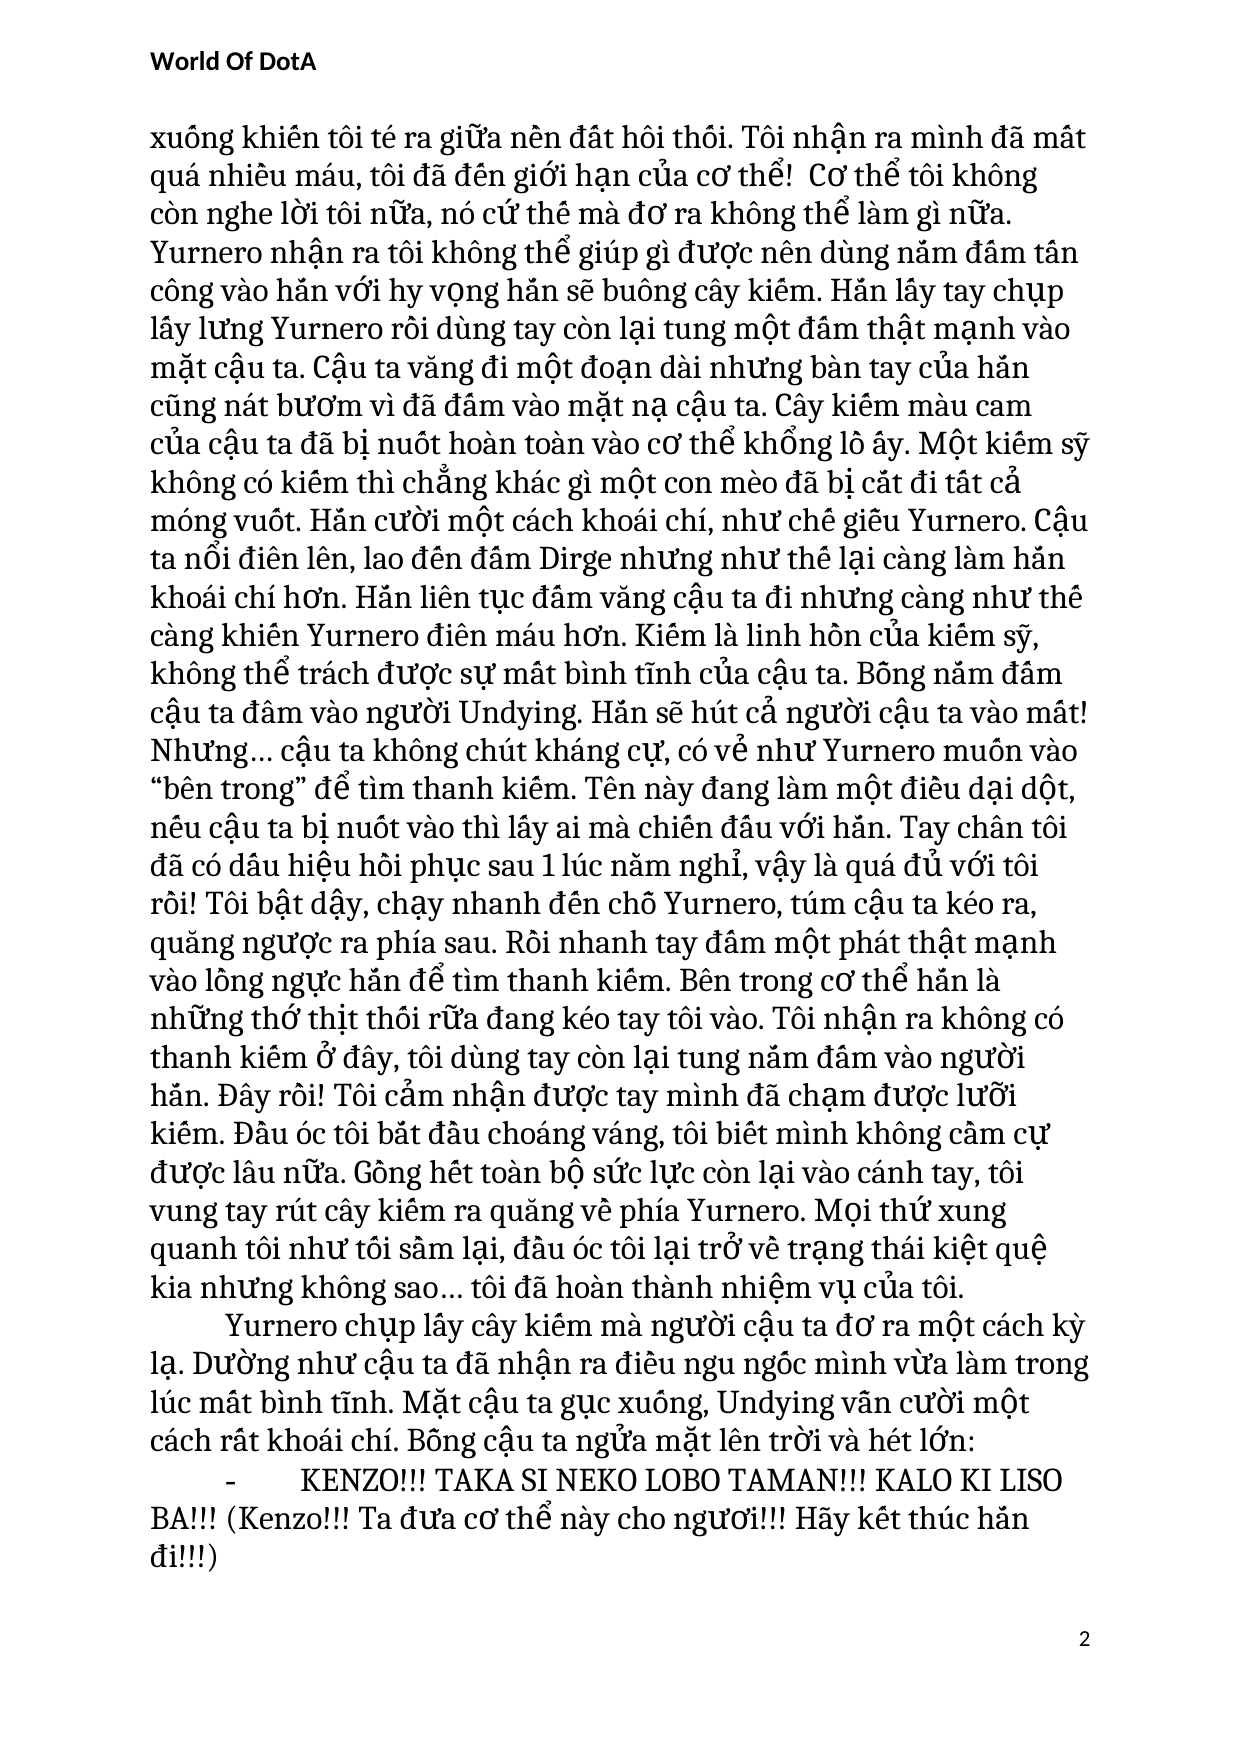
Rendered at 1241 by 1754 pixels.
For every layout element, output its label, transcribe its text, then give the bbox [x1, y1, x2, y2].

subtitle KENZO!!! TAKA SI NEKO LOBO TAMAN!!! KALO KI LISO BA!!! (Kenzo!!! Ta đưa cơ thể này cho ngươi!!! Hãy kết thúc hắn đi!!!) [150, 1460, 1090, 1576]
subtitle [150, 118, 1090, 1306]
subtitle Yurnero chụp lấy cây kiếm mà người cậu ta đơ ra một cách kỳ lạ. Dường như cậu ta đã nhận ra điều ngu ngốc mình vừa làm trong lúc mất bình tĩnh. Mặt cậu ta gục xuống, Undying vẫn cười một cách rất khoái chí. Bỗng cậu ta ngửa mặt lên trời và hét lớn: [150, 1306, 1090, 1460]
